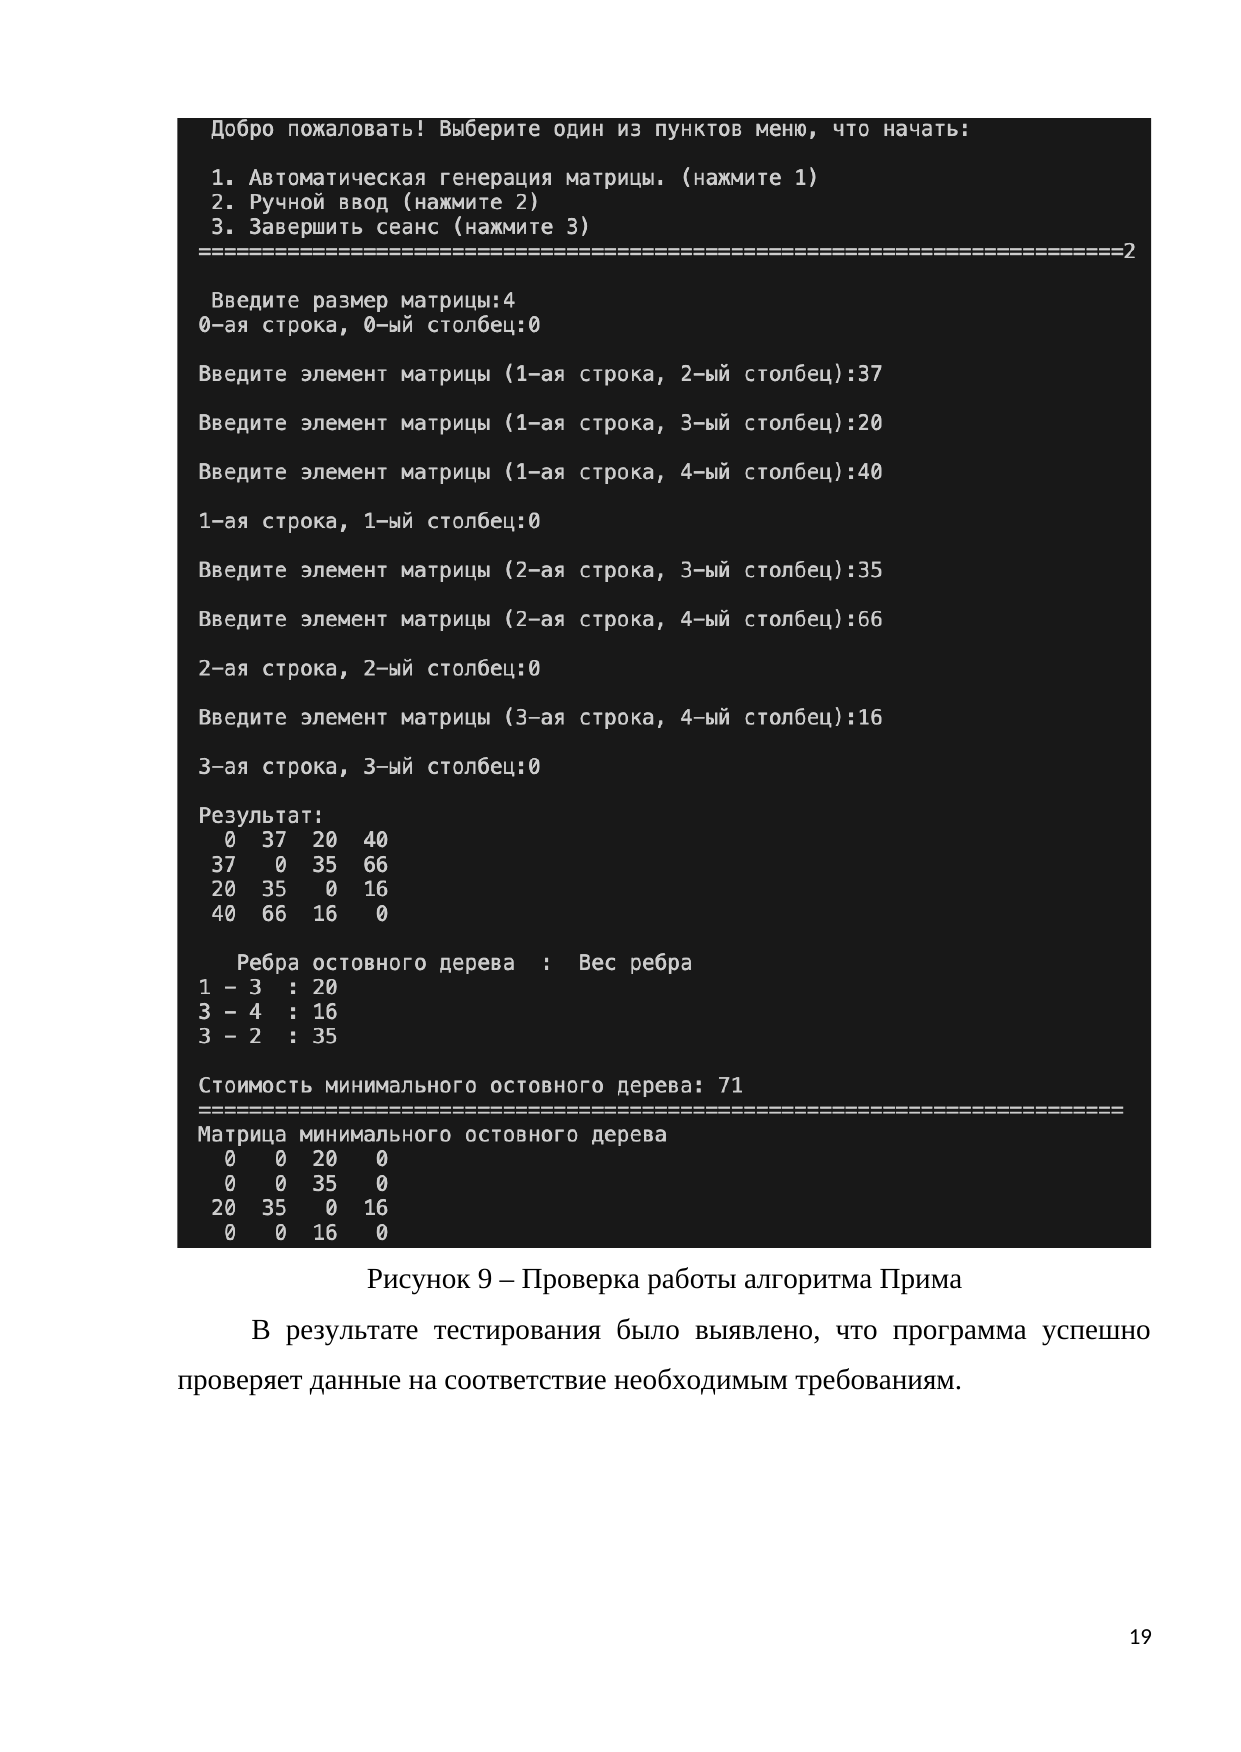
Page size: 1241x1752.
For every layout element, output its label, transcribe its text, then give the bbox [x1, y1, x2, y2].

picture [177, 118, 1152, 1248]
text Рисунок 9 – Проверка работы алгоритма Прима [177, 1262, 1152, 1295]
text В результате тестирования было выявлено, что программа успешно проверяет данные на соответствие необходимым требованиям. [177, 1312, 1152, 1396]
